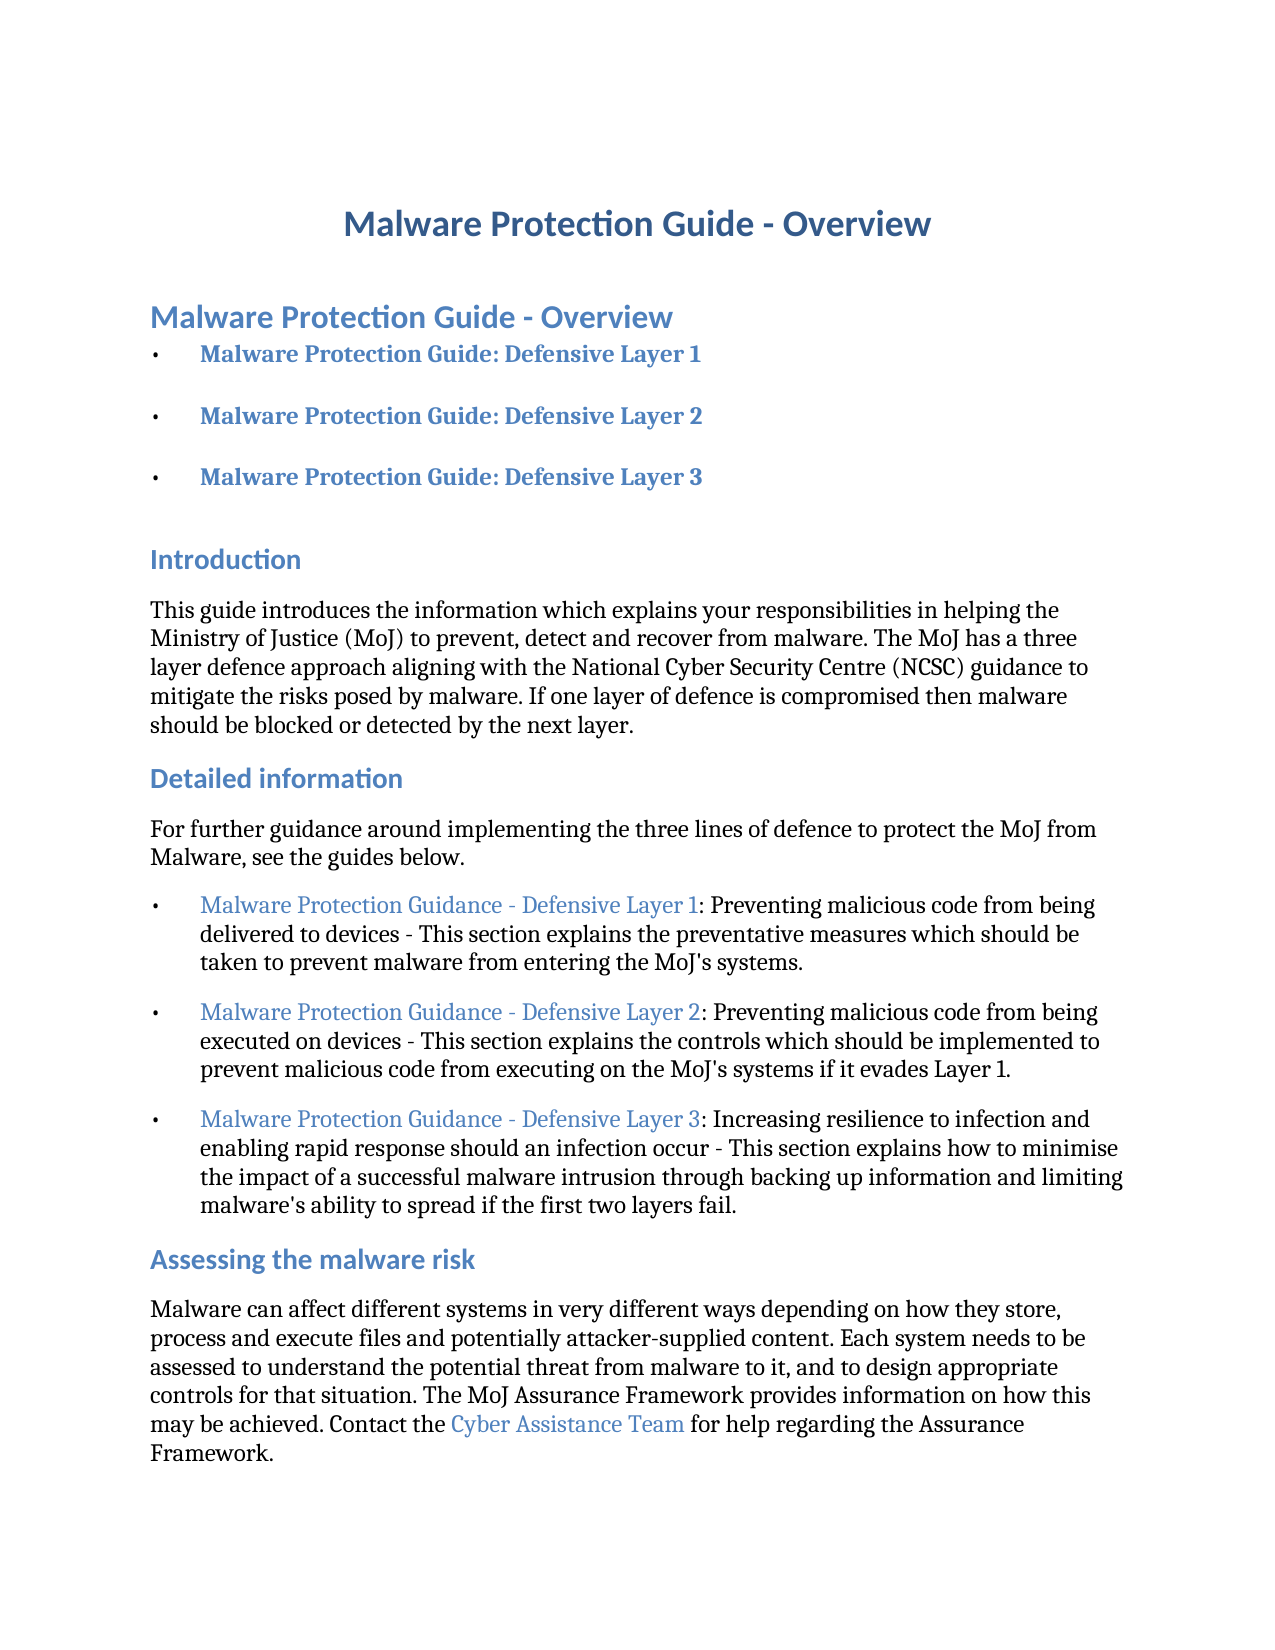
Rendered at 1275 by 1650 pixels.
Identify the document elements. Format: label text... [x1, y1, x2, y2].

subtitle Malware Protection Guide - Overview [150, 296, 1125, 337]
subtitle Introduction [150, 541, 1125, 577]
list Malware Protection Guidance - Defensive Layer 3: Increasing resilience to infection and enabling rapid response should an infection occur - This section explains how to minimise the impact of a successful malware intrusion through backing up information and limiting malware's ability to spread if the first two layers fail. [150, 1105, 1125, 1220]
subtitle Detailed information [150, 760, 1125, 796]
list Malware Protection Guidance - Defensive Layer 2: Preventing malicious code from being executed on devices - This section explains the controls which should be implemented to prevent malicious code from executing on the MoJ's systems if it evades Layer 1. [150, 998, 1125, 1084]
list Malware Protection Guidance - Defensive Layer 1: Preventing malicious code from being delivered to devices - This section explains the preventative measures which should be taken to prevent malware from entering the MoJ's systems. [150, 891, 1125, 977]
list Malware Protection Guide: Defensive Layer 1 [150, 340, 1125, 398]
text Malware can affect different systems in very different ways depending on how they store, process and execute files and potentially attacker-supplied content. Each system needs to be assessed to understand the potential threat from malware to it, and to design appropriate controls for that situation. The MoJ Assurance Framework provides information on how this may be achieved. Contact the Cyber Assistance Team for help regarding the Assurance Framework. [150, 1295, 1125, 1468]
text For further guidance around implementing the three lines of defence to protect the MoJ from Malware, see the guides below. [150, 814, 1125, 872]
title Malware Protection Guide - Overview [150, 200, 1125, 246]
text This guide introduces the information which explains your responsibilities in helping the Ministry of Justice (MoJ) to prevent, detect and recover from malware. The MoJ has a three layer defence approach aligning with the National Cyber Security Centre (NCSC) guidance to mitigate the risks posed by malware. If one layer of defence is compromised then malware should be blocked or detected by the next layer. [150, 596, 1125, 739]
subtitle Assessing the malware risk [150, 1241, 1125, 1276]
list Malware Protection Guide: Defensive Layer 2 [150, 402, 1125, 459]
list Malware Protection Guide: Defensive Layer 3 [150, 463, 1125, 520]
